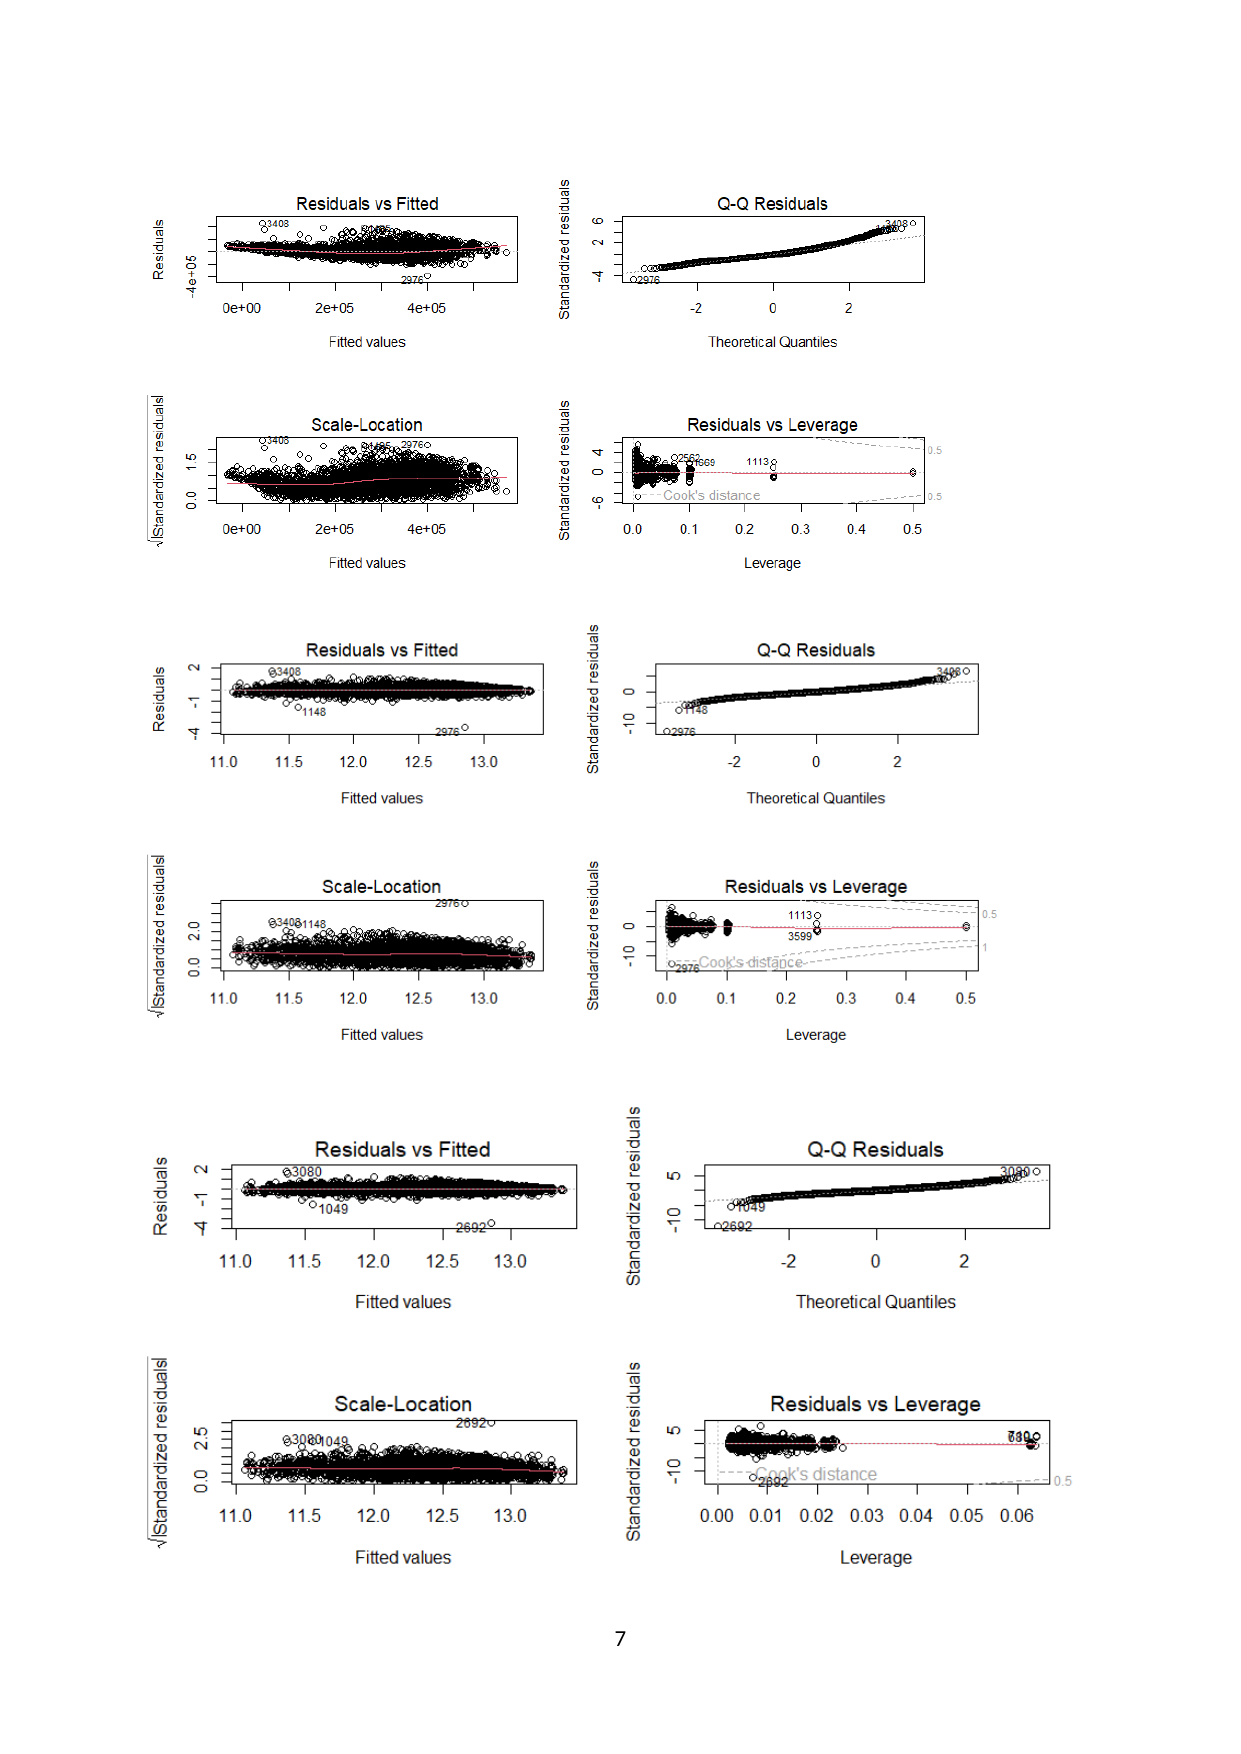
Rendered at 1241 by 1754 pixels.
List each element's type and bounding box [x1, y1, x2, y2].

picture [147, 147, 959, 589]
picture [147, 590, 1016, 1063]
picture [147, 1081, 1093, 1590]
